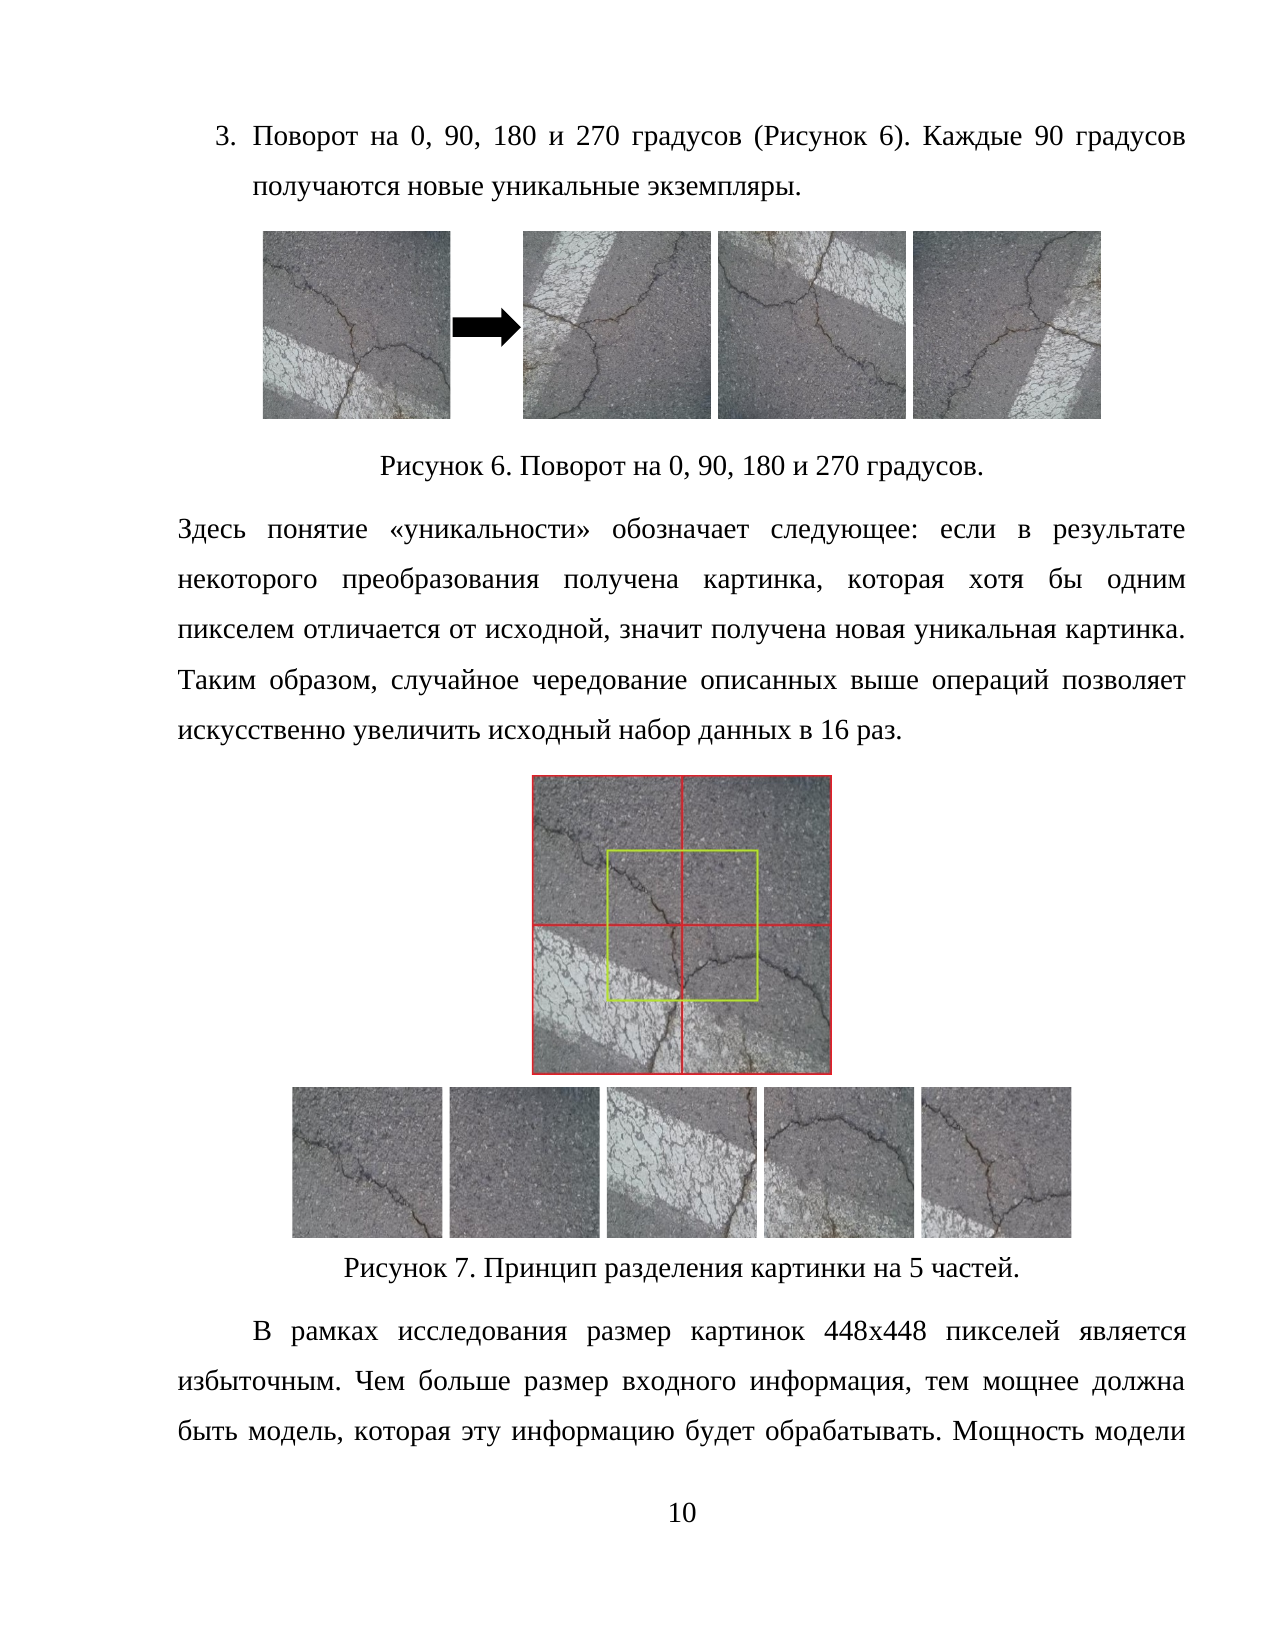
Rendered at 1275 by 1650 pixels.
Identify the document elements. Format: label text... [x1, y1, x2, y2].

text Рисунок 7. Принцип разделения картинки на 5 частей. [177, 1250, 1186, 1283]
text Рисунок 6. Поворот на 0, 90, 180 и 270 градусов. [177, 448, 1186, 482]
picture [921, 1087, 1072, 1238]
text Здесь понятие «уникальности» обозначает следующее: если в результате некоторого преобразования получена картинка, которая хотя бы одним пикселем отличается от исходной, значит получена новая уникальная картинка. Таким образом, случайное чередование описанных выше операций позволяет искусственно увеличить исходный набор данных в 16 раз. [177, 511, 1186, 746]
picture [523, 231, 711, 419]
picture [913, 231, 1101, 419]
picture [718, 231, 906, 419]
picture [764, 1087, 915, 1238]
list Поворот на 0, 90, 180 и 270 градусов (Рисунок 6). Каждые 90 градусов получаются новые уникальные экземпляры. [215, 118, 1186, 202]
picture [531, 775, 832, 1075]
picture [292, 1087, 443, 1238]
picture [606, 1087, 757, 1238]
picture [262, 231, 451, 419]
picture [449, 1087, 600, 1238]
